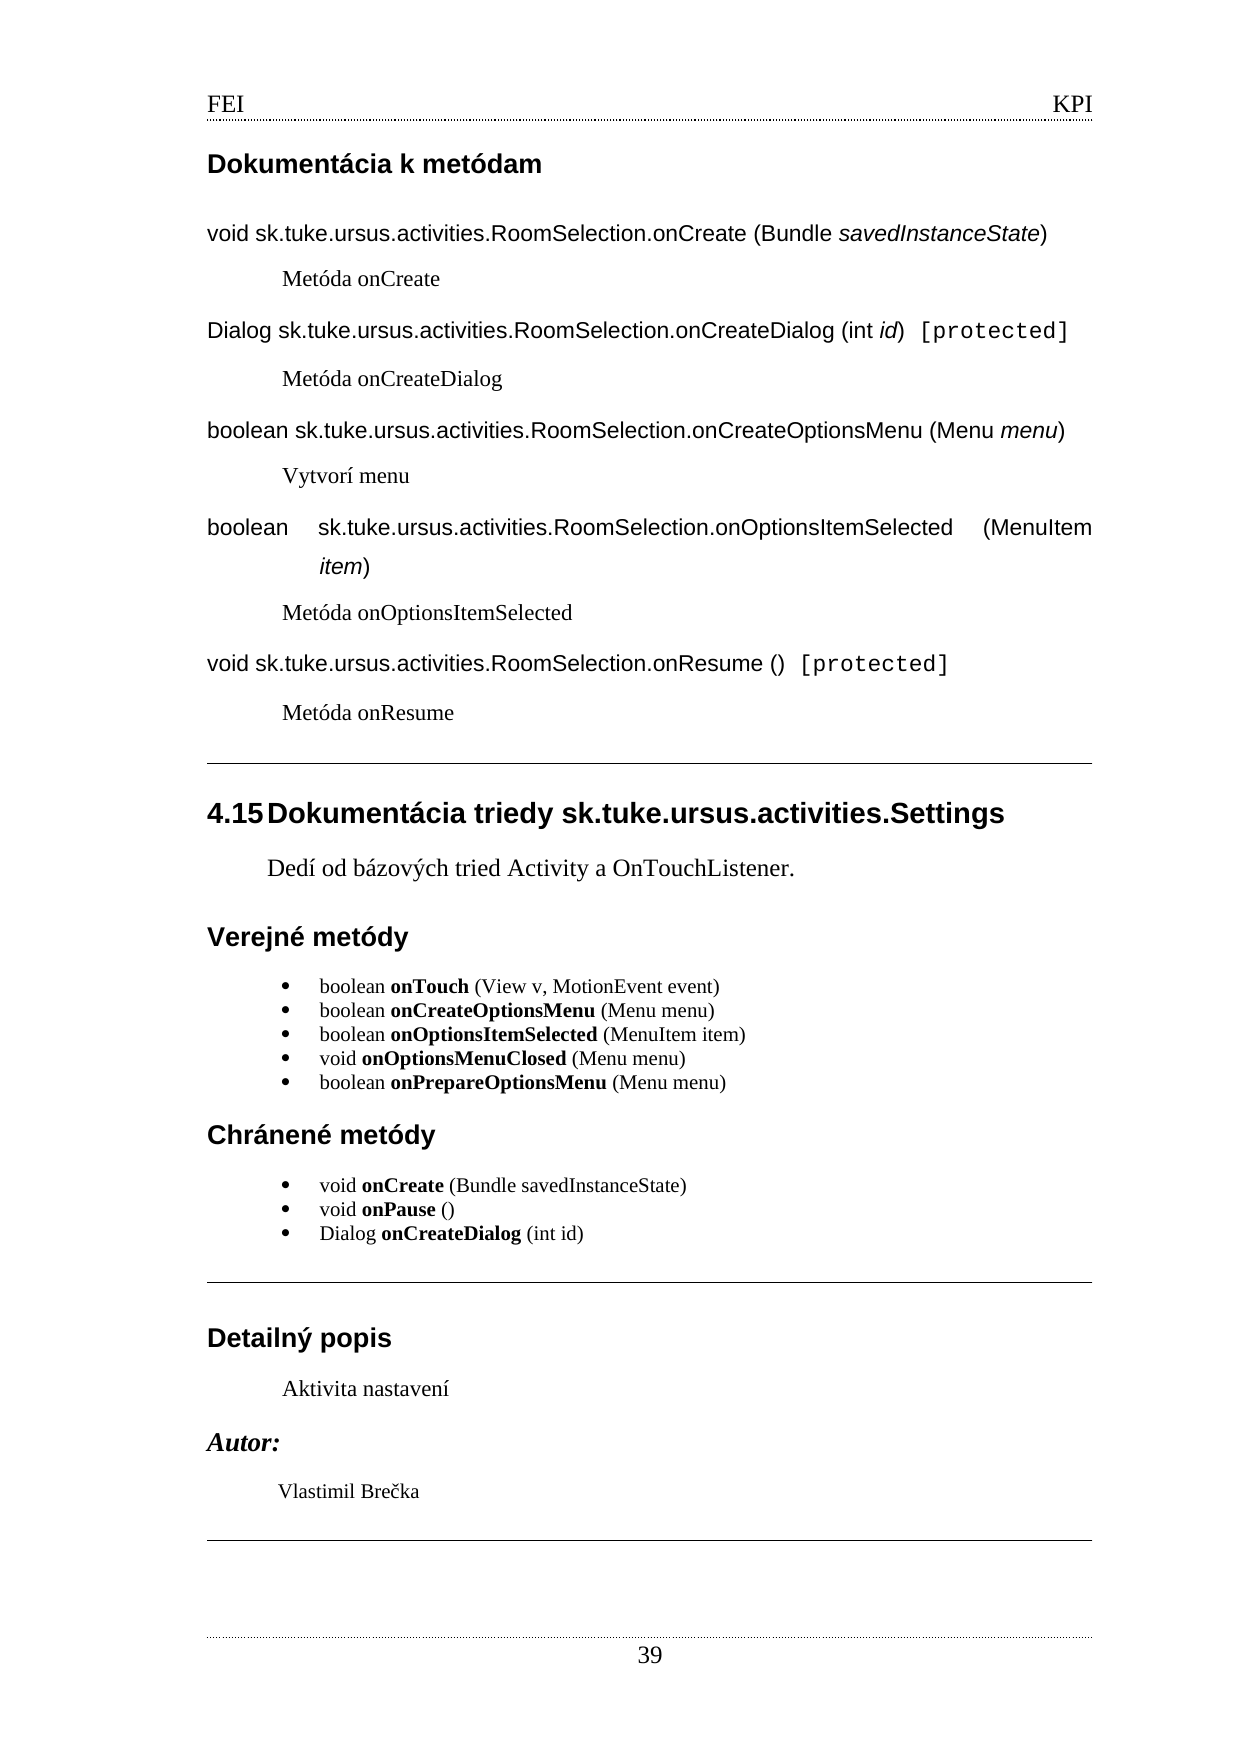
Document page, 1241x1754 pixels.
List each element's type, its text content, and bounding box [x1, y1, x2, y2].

list boolean onTouch (View v, MotionEvent event) [282, 974, 1092, 998]
subtitle Chránené metódy [207, 1119, 1092, 1151]
list Dialog onCreateDialog (int id) [282, 1221, 1092, 1245]
subtitle Detailný popis [207, 1322, 1092, 1353]
text Vytvorí menu [244, 462, 1092, 489]
text Metóda onOptionsItemSelected [244, 599, 1092, 625]
subtitle boolean sk.tuke.ursus.activities.RoomSelection.onCreateOptionsMenu (Menu menu) [207, 417, 1092, 443]
subtitle Autor: [207, 1426, 1092, 1457]
list boolean onCreateOptionsMenu (Menu menu) [282, 998, 1092, 1022]
list boolean onOptionsItemSelected (MenuItem item) [282, 1022, 1092, 1046]
text Aktivita nastavení [207, 1375, 1092, 1401]
list void onOptionsMenuClosed (Menu menu) [282, 1046, 1092, 1070]
subtitle Verejné metódy [207, 921, 1092, 952]
text Vlastimil Brečka [244, 1479, 1092, 1503]
list boolean onPrepareOptionsMenu (Menu menu) [282, 1070, 1092, 1094]
subtitle void sk.tuke.ursus.activities.RoomSelection.onResume () [protected] [207, 650, 1092, 679]
subtitle void sk.tuke.ursus.activities.RoomSelection.onCreate (Bundle savedInstanceState) [207, 219, 1092, 246]
subtitle Dialog sk.tuke.ursus.activities.RoomSelection.onCreateDialog (int id) [protected] [207, 317, 1092, 345]
text Metóda onCreate [244, 265, 1092, 292]
text Metóda onResume [244, 699, 1092, 726]
subtitle Dokumentácia k metódam [207, 148, 1092, 179]
text Metóda onCreateDialog [244, 365, 1092, 392]
list void onCreate (Bundle savedInstanceState) [282, 1172, 1092, 1197]
text Dedí od bázových tried Activity a OnTouchListener. [207, 853, 1092, 882]
list void onPause () [282, 1197, 1092, 1221]
text Dokumentácia triedy sk.tuke.ursus.activities.Settings [207, 796, 1092, 830]
subtitle boolean sk.tuke.ursus.activities.RoomSelection.onOptionsItemSelected (MenuItem item) [207, 514, 1092, 580]
